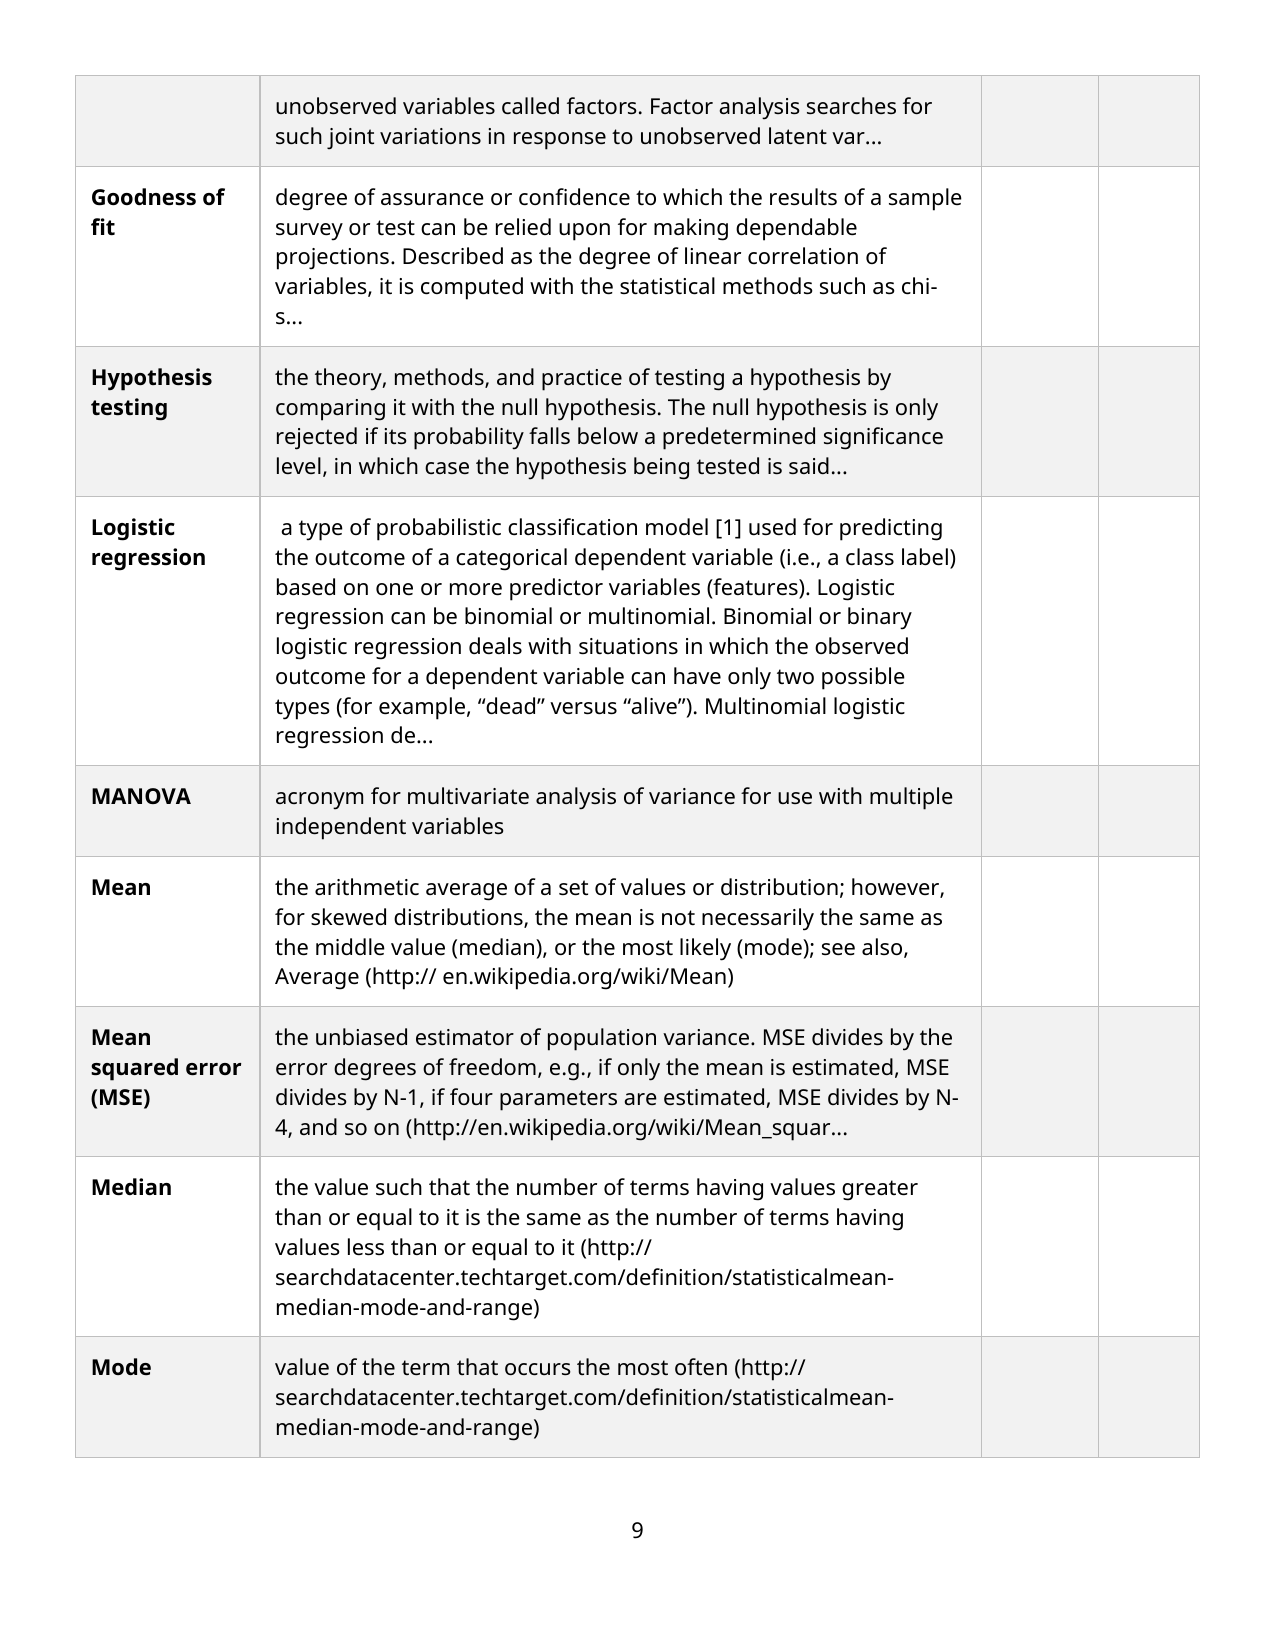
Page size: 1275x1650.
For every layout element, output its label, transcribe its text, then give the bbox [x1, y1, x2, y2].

table_cell degree of assurance or confidence to which the results of a sample survey or test can be relied upon for making dependable projections. Described as the degree of linear correlation of variables, it is computed with the statistical methods such as chi-s... [261, 167, 981, 346]
table_cell [982, 1157, 1098, 1336]
table_cell [982, 497, 1098, 765]
table_cell [1099, 1157, 1199, 1336]
table_cell value of the term that occurs the most often (http:// searchdatacenter.techtarget.com/definition/statisticalmean-median-mode-and-range) [261, 1337, 981, 1457]
table_cell [1099, 1007, 1199, 1156]
table_cell the theory, methods, and practice of testing a hypothesis by comparing it with the null hypothesis. The null hypothesis is only rejected if its probability falls below a predetermined significance level, in which case the hypothesis being tested is said... [261, 347, 981, 496]
table_cell Median [76, 1157, 259, 1336]
table_cell [1099, 857, 1199, 1006]
table_cell Logistic regression [76, 497, 259, 765]
table_cell the value such that the number of terms having values greater than or equal to it is the same as the number of terms having values less than or equal to it (http:// searchdatacenter.techtarget.com/definition/statisticalmean-median-mode-and-range) [261, 1157, 981, 1336]
table_cell [982, 1007, 1098, 1156]
table_cell [1099, 167, 1199, 346]
table_cell [1099, 1337, 1199, 1457]
table_cell Factor analysis [76, 76, 259, 166]
table_cell [982, 76, 1098, 166]
table_cell Mean [76, 857, 259, 1006]
table_cell [1099, 347, 1199, 496]
table_cell Mean squared error (MSE) [76, 1007, 259, 1156]
table_cell [982, 347, 1098, 496]
table_cell [1099, 497, 1199, 765]
table_cell the unbiased estimator of population variance. MSE divides by the error degrees of freedom, e.g., if only the mean is estimated, MSE divides by N-1, if four parameters are estimated, MSE divides by N-4, and so on (http://en.wikipedia.org/wiki/Mean_squar... [261, 1007, 981, 1156]
table_cell [982, 857, 1098, 1006]
table_cell Hypothesis testing [76, 347, 259, 496]
table_cell the arithmetic average of a set of values or distribution; however, for skewed distributions, the mean is not necessarily the same as the middle value (median), or the most likely (mode); see also, Average (http:// en.wikipedia.org/wiki/Mean) [261, 857, 981, 1006]
table_cell Mode [76, 1337, 259, 1457]
table_cell MANOVA [76, 766, 259, 856]
table_cell [982, 167, 1098, 346]
table_cell [982, 766, 1098, 856]
table_cell Goodness of fit [76, 167, 259, 346]
table_cell a type of probabilistic classification model [1] used for predicting the outcome of a categorical dependent variable (i.e., a class label) based on one or more predictor variables (features). Logistic regression can be binomial or multinomial. Binomial or binary logistic regression deals with situations in which the observed outcome for a dependent variable can have only two possible types (for example, “dead” versus “alive”). Multinomial logistic regression de... [261, 497, 981, 765]
table_cell [1099, 766, 1199, 856]
table_cell acronym for multivariate analysis of variance for use with multiple independent variables [261, 766, 981, 856]
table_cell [261, 76, 981, 166]
table_cell [982, 1337, 1098, 1457]
table_cell [1099, 76, 1199, 166]
